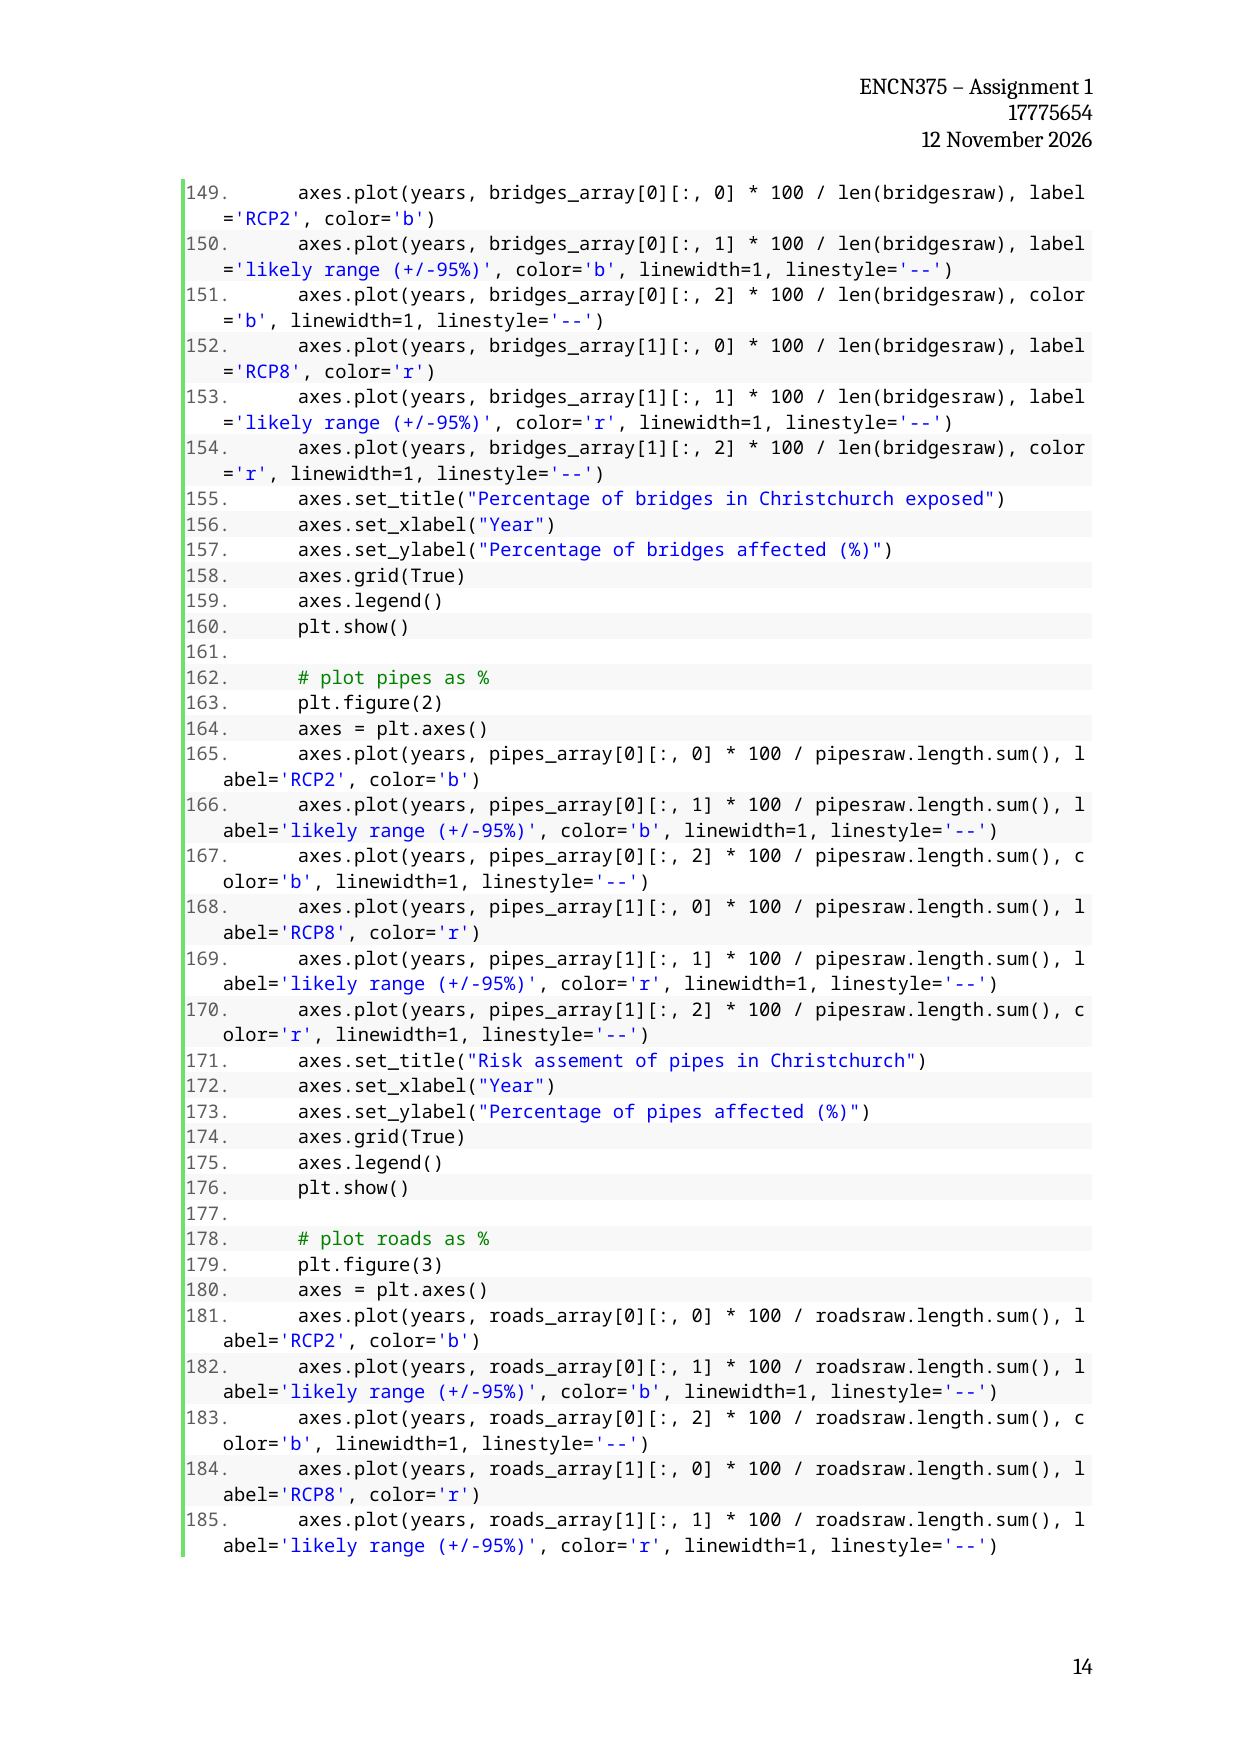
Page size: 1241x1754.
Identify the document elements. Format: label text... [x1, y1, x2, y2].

list axes = plt.axes() [185, 715, 1092, 741]
list axes = plt.axes() [185, 1277, 1092, 1302]
list axes.plot(years, roads_array[0][:, 1] * 100 / roadsraw.length.sum(), label='likely range (+/-95%)', color='b', linewidth=1, linestyle='--') [185, 1353, 1092, 1404]
list axes.plot(years, pipes_array[0][:, 2] * 100 / pipesraw.length.sum(), color='b', linewidth=1, linestyle='--') [185, 843, 1092, 894]
list axes.set_xlabel("Year") [185, 511, 1092, 537]
list axes.set_xlabel("Year") [185, 1072, 1092, 1098]
list axes.legend() [185, 1149, 1092, 1174]
list axes.set_title("Risk assement of pipes in Christchurch") [185, 1047, 1092, 1072]
list axes.legend() [185, 588, 1092, 613]
list axes.plot(years, roads_array[1][:, 1] * 100 / roadsraw.length.sum(), label='likely range (+/-95%)', color='r', linewidth=1, linestyle='--') [185, 1506, 1092, 1557]
list # plot pipes as % [185, 664, 1092, 690]
list axes.grid(True) [185, 1123, 1092, 1149]
list axes.plot(years, pipes_array[1][:, 1] * 100 / pipesraw.length.sum(), label='likely range (+/-95%)', color='r', linewidth=1, linestyle='--') [185, 945, 1092, 996]
list axes.plot(years, pipes_array[1][:, 2] * 100 / pipesraw.length.sum(), color='r', linewidth=1, linestyle='--') [185, 996, 1092, 1047]
list # plot roads as % [185, 1226, 1092, 1251]
list plt.show() [185, 1174, 1092, 1200]
list axes.plot(years, bridges_array[1][:, 0] * 100 / len(bridgesraw), label='RCP8', color='r') [185, 332, 1092, 383]
list axes.plot(years, pipes_array[1][:, 0] * 100 / pipesraw.length.sum(), label='RCP8', color='r') [185, 894, 1092, 945]
list plt.figure(3) [185, 1251, 1092, 1277]
list axes.plot(years, bridges_array[1][:, 1] * 100 / len(bridgesraw), label='likely range (+/-95%)', color='r', linewidth=1, linestyle='--') [185, 383, 1092, 434]
list axes.set_ylabel("Percentage of bridges affected (%)") [185, 537, 1092, 562]
list axes.plot(years, roads_array[1][:, 0] * 100 / roadsraw.length.sum(), label='RCP8', color='r') [185, 1455, 1092, 1506]
list axes.plot(years, roads_array[0][:, 2] * 100 / roadsraw.length.sum(), color='b', linewidth=1, linestyle='--') [185, 1404, 1092, 1455]
list axes.grid(True) [185, 562, 1092, 588]
list axes.plot(years, pipes_array[0][:, 1] * 100 / pipesraw.length.sum(), label='likely range (+/-95%)', color='b', linewidth=1, linestyle='--') [185, 792, 1092, 843]
list axes.plot(years, pipes_array[0][:, 0] * 100 / pipesraw.length.sum(), label='RCP2', color='b') [185, 741, 1092, 792]
list axes.set_ylabel("Percentage of pipes affected (%)") [185, 1098, 1092, 1123]
list axes.plot(years, bridges_array[0][:, 1] * 100 / len(bridgesraw), label='likely range (+/-95%)', color='b', linewidth=1, linestyle='--') [185, 230, 1092, 281]
list axes.plot(years, bridges_array[1][:, 2] * 100 / len(bridgesraw), color='r', linewidth=1, linestyle='--') [185, 434, 1092, 486]
list plt.show() [185, 613, 1092, 639]
list axes.plot(years, bridges_array[0][:, 2] * 100 / len(bridgesraw), color='b', linewidth=1, linestyle='--') [185, 281, 1092, 332]
list axes.set_title("Percentage of bridges in Christchurch exposed") [185, 486, 1092, 511]
list axes.plot(years, roads_array[0][:, 0] * 100 / roadsraw.length.sum(), label='RCP2', color='b') [185, 1302, 1092, 1353]
list plt.figure(2) [185, 690, 1092, 715]
list axes.plot(years, bridges_array[0][:, 0] * 100 / len(bridgesraw), label='RCP2', color='b') [185, 179, 1092, 230]
